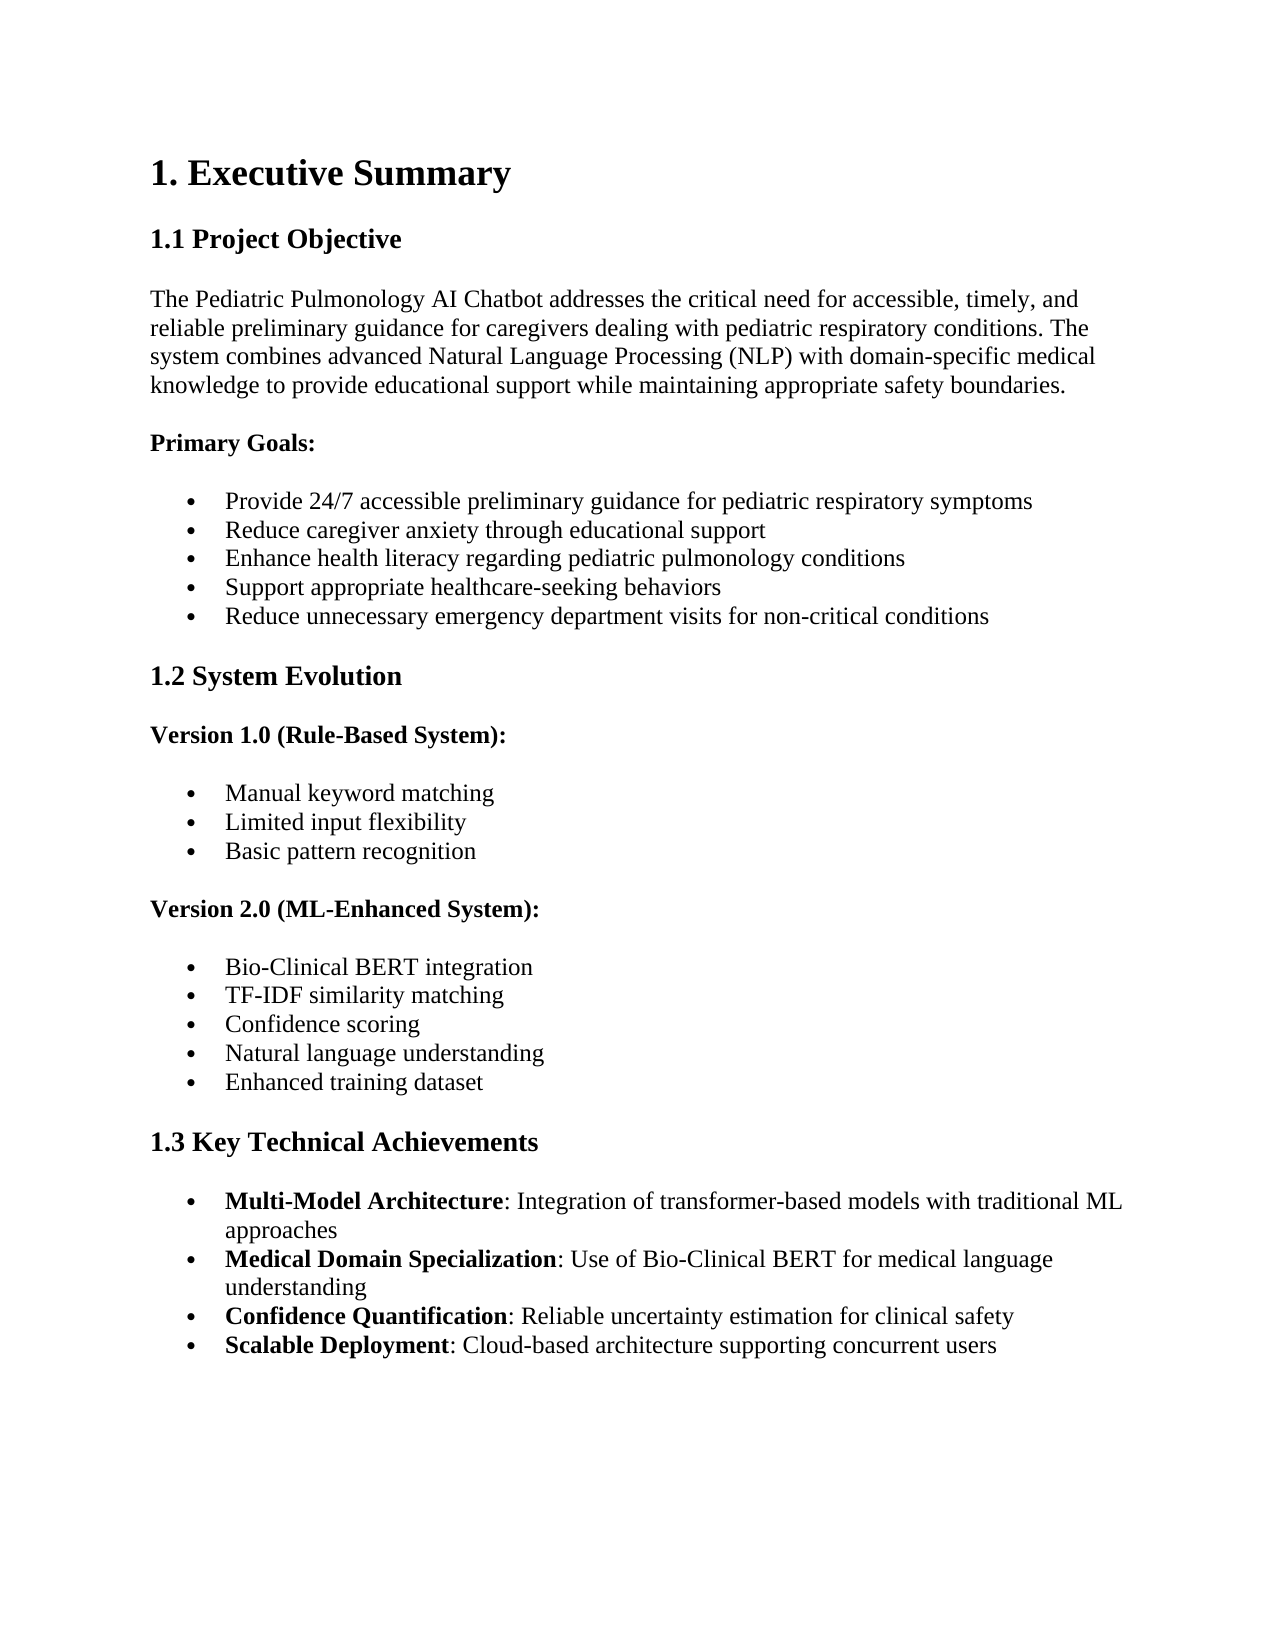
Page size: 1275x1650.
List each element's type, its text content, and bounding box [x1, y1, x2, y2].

list Reduce unnecessary emergency department visits for non-critical conditions [187, 601, 1125, 630]
text 1.1 Project Objective [150, 222, 1125, 255]
list Support appropriate healthcare-seeking behaviors [187, 572, 1125, 601]
list Scalable Deployment: Cloud-based architecture supporting concurrent users [187, 1330, 1125, 1359]
list Bio-Clinical BERT integration [187, 952, 1125, 980]
list Confidence scoring [187, 1009, 1125, 1038]
list Natural language understanding [187, 1038, 1125, 1067]
text Primary Goals: [150, 428, 1125, 457]
list Reduce caregiver anxiety through educational support [187, 515, 1125, 543]
list Enhance health literacy regarding pediatric pulmonology conditions [187, 543, 1125, 572]
text 1. Executive Summary [150, 150, 1125, 193]
text 1.2 System Evolution [150, 659, 1125, 691]
list Limited input flexibility [187, 807, 1125, 836]
list Medical Domain Specialization: Use of Bio-Clinical BERT for medical language understanding [187, 1244, 1125, 1301]
text Version 2.0 (ML-Enhanced System): [150, 894, 1125, 922]
list Provide 24/7 accessible preliminary guidance for pediatric respiratory symptoms [187, 486, 1125, 515]
list TF-IDF similarity matching [187, 980, 1125, 1009]
list Confidence Quantification: Reliable uncertainty estimation for clinical safety [187, 1301, 1125, 1330]
text The Pediatric Pulmonology AI Chatbot addresses the critical need for accessible, timely, and reliable preliminary guidance for caregivers dealing with pediatric respiratory conditions. The system combines advanced Natural Language Processing (NLP) with domain-specific medical knowledge to provide educational support while maintaining appropriate safety boundaries. [150, 284, 1125, 399]
list Enhanced training dataset [187, 1067, 1125, 1095]
list Basic pattern recognition [187, 836, 1125, 864]
text 1.3 Key Technical Achievements [150, 1124, 1125, 1157]
list Manual keyword matching [187, 778, 1125, 807]
text Version 1.0 (Rule-Based System): [150, 720, 1125, 749]
list Multi-Model Architecture: Integration of transformer-based models with traditional ML approaches [187, 1186, 1125, 1244]
